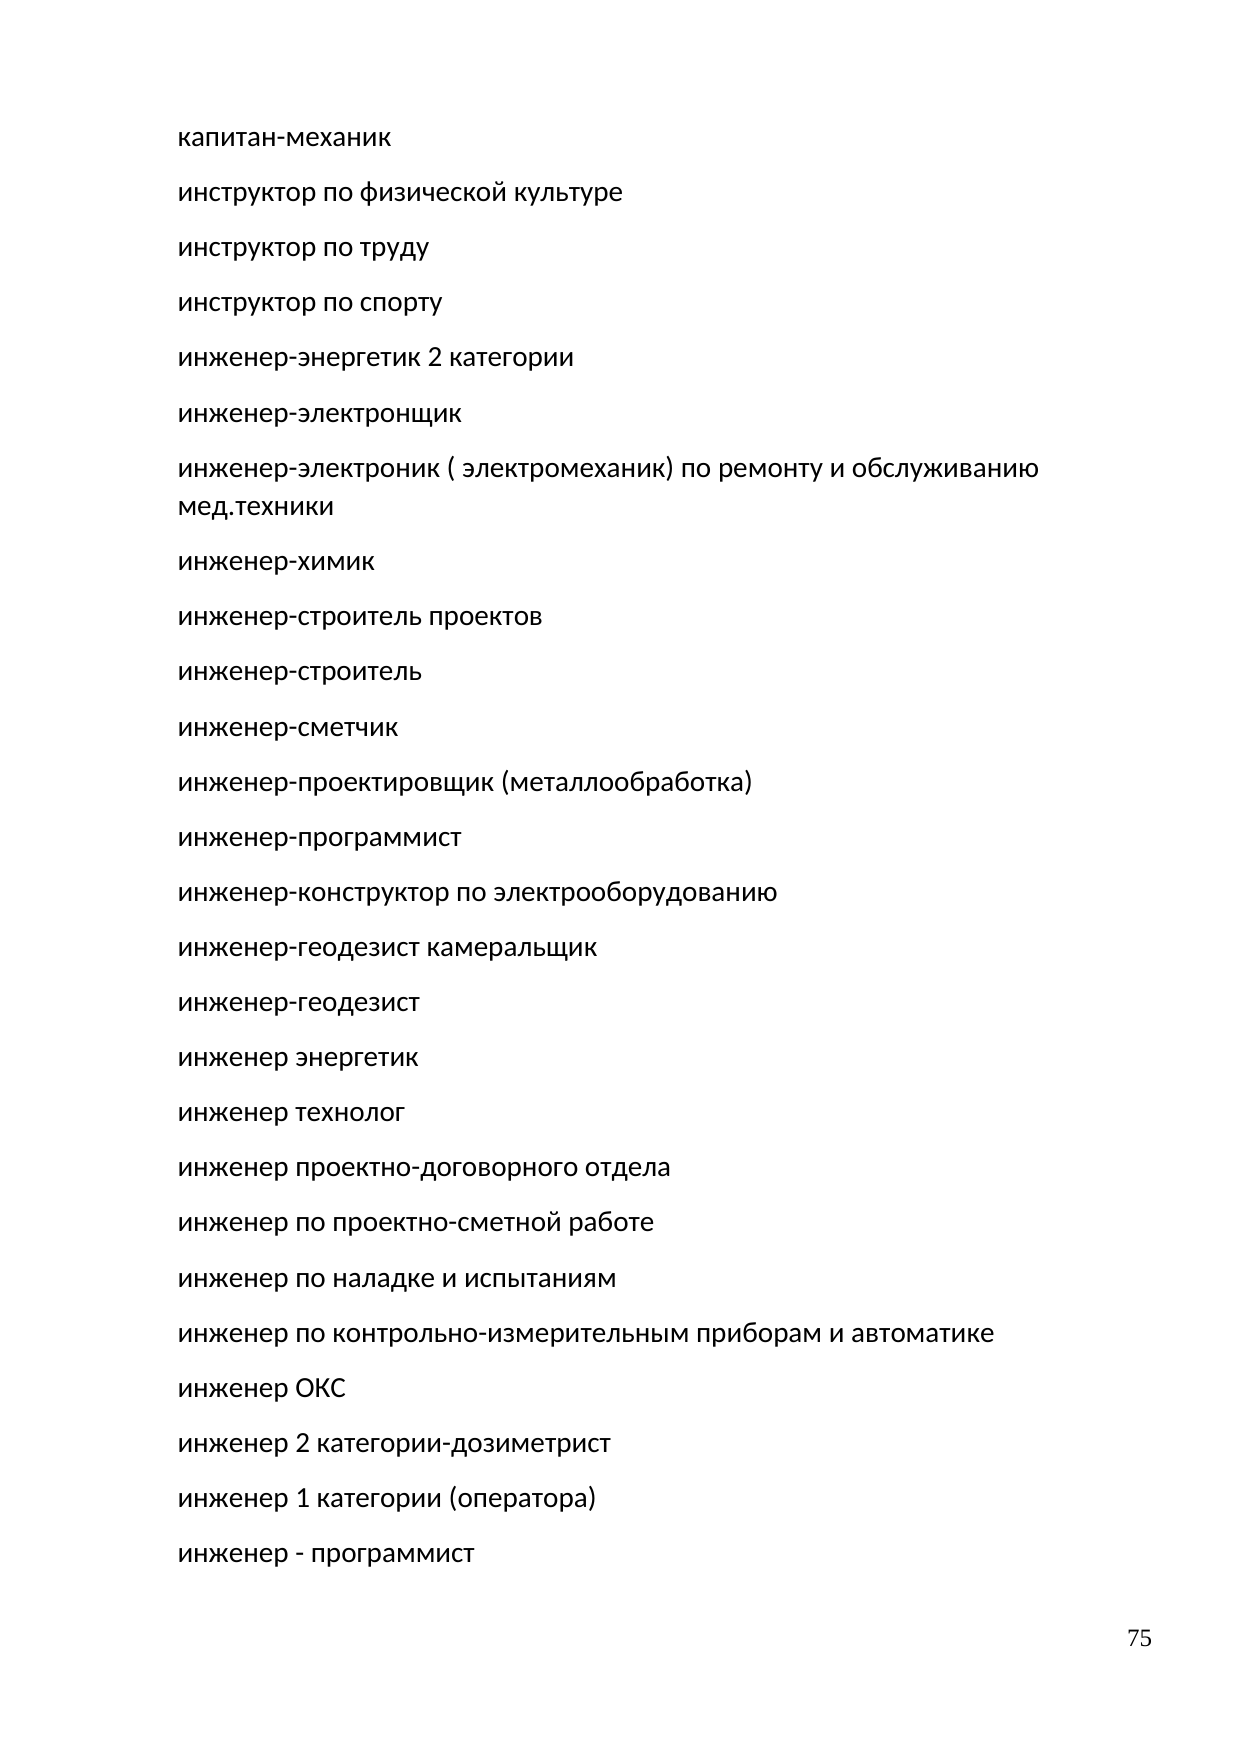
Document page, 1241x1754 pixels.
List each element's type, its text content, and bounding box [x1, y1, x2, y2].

text инструктор по труду [177, 228, 1152, 264]
text капитан-механик [177, 118, 1152, 154]
text инженер-проектировщик (металлообработка) [177, 763, 1152, 798]
text инженер энергетик [177, 1038, 1152, 1074]
text инженер-энергетик 2 категории [177, 338, 1152, 374]
text инженер 1 категории (оператора) [177, 1479, 1152, 1515]
text инженер по наладке и испытаниям [177, 1259, 1152, 1294]
text инженер по контрольно-измерительным приборам и автоматике [177, 1314, 1152, 1349]
text инженер-программист [177, 818, 1152, 853]
text инженер ОКС [177, 1369, 1152, 1404]
text инженер-химик [177, 542, 1152, 578]
text инженер-сметчик [177, 708, 1152, 743]
text инженер-геодезист [177, 983, 1152, 1019]
text инструктор по спорту [177, 283, 1152, 319]
text инженер-конструктор по электрооборудованию [177, 873, 1152, 908]
text инженер-электронщик [177, 394, 1152, 429]
text инструктор по физической культуре [177, 173, 1152, 209]
text инженер проектно-договорного отдела [177, 1148, 1152, 1184]
text инженер 2 категории-дозиметрист [177, 1424, 1152, 1459]
text инженер - программист [177, 1534, 1152, 1570]
text инженер-геодезист камеральщик [177, 928, 1152, 964]
text инженер-строитель [177, 652, 1152, 688]
text инженер-строитель проектов [177, 597, 1152, 633]
text инженер по проектно-сметной работе [177, 1203, 1152, 1239]
text инженер-электроник ( электромеханик) по ремонту и обслуживанию мед.техники [177, 449, 1152, 523]
text инженер технолог [177, 1093, 1152, 1129]
